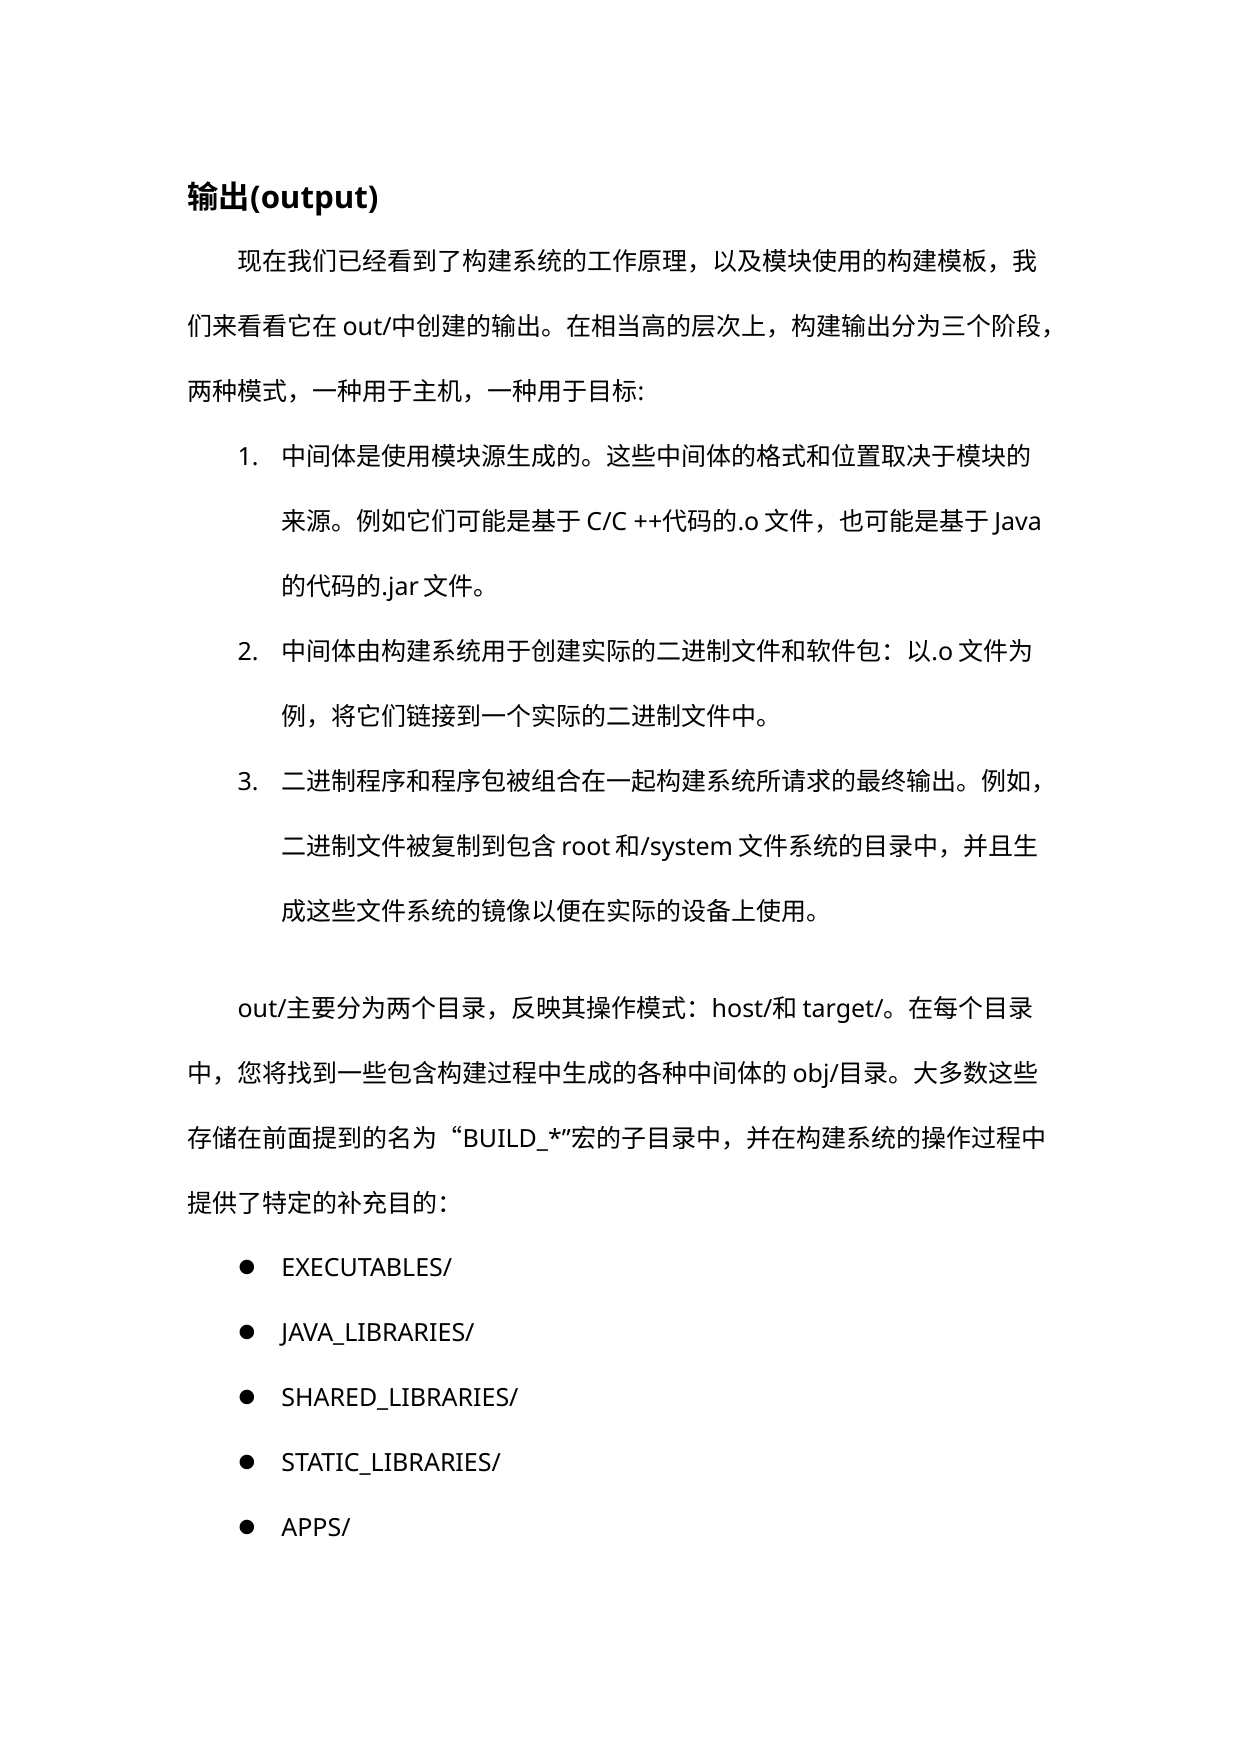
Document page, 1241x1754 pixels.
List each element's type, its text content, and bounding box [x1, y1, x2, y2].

list 现在我们已经看到了构建系统的工作原理，以及模块使用的构建模板，我们来看看它在out/中创建的输出。在相当高的层次上，构建输出分为三个阶段，两种模式，一种用于主机，一种用于目标: [187, 227, 1053, 422]
list 中间体是使用模块源生成的。这些中间体的格式和位置取决于模块的来源。例如它们可能是基于C/C ++代码的.o文件，也可能是基于Java的代码的.jar文件。 [237, 422, 1053, 617]
list JAVA_LIBRARIES/ [237, 1299, 1053, 1364]
list EXECUTABLES/ [237, 1234, 1053, 1299]
list 中间体由构建系统用于创建实际的二进制文件和软件包：以.o文件为例，将它们链接到一个实际的二进制文件中。 [237, 617, 1053, 747]
list out/主要分为两个目录，反映其操作模式：host/和target/。在每个目录中，您将找到一些包含构建过程中生成的各种中间体的obj/目录。大多数这些存储在前面提到的名为“BUILD_*”宏的子目录中，并在构建系统的操作过程中提供了特定的补充目的： [187, 974, 1053, 1234]
list STATIC_LIBRARIES/ [237, 1429, 1053, 1494]
list SHARED_LIBRARIES/ [237, 1364, 1053, 1429]
list 二进制程序和程序包被组合在一起构建系统所请求的最终输出。例如，二进制文件被复制到包含root和/system文件系统的目录中，并且生成这些文件系统的镜像以便在实际的设备上使用。 [237, 747, 1053, 942]
list APPS/ [237, 1494, 1053, 1559]
list 输出(output) [187, 162, 1053, 227]
